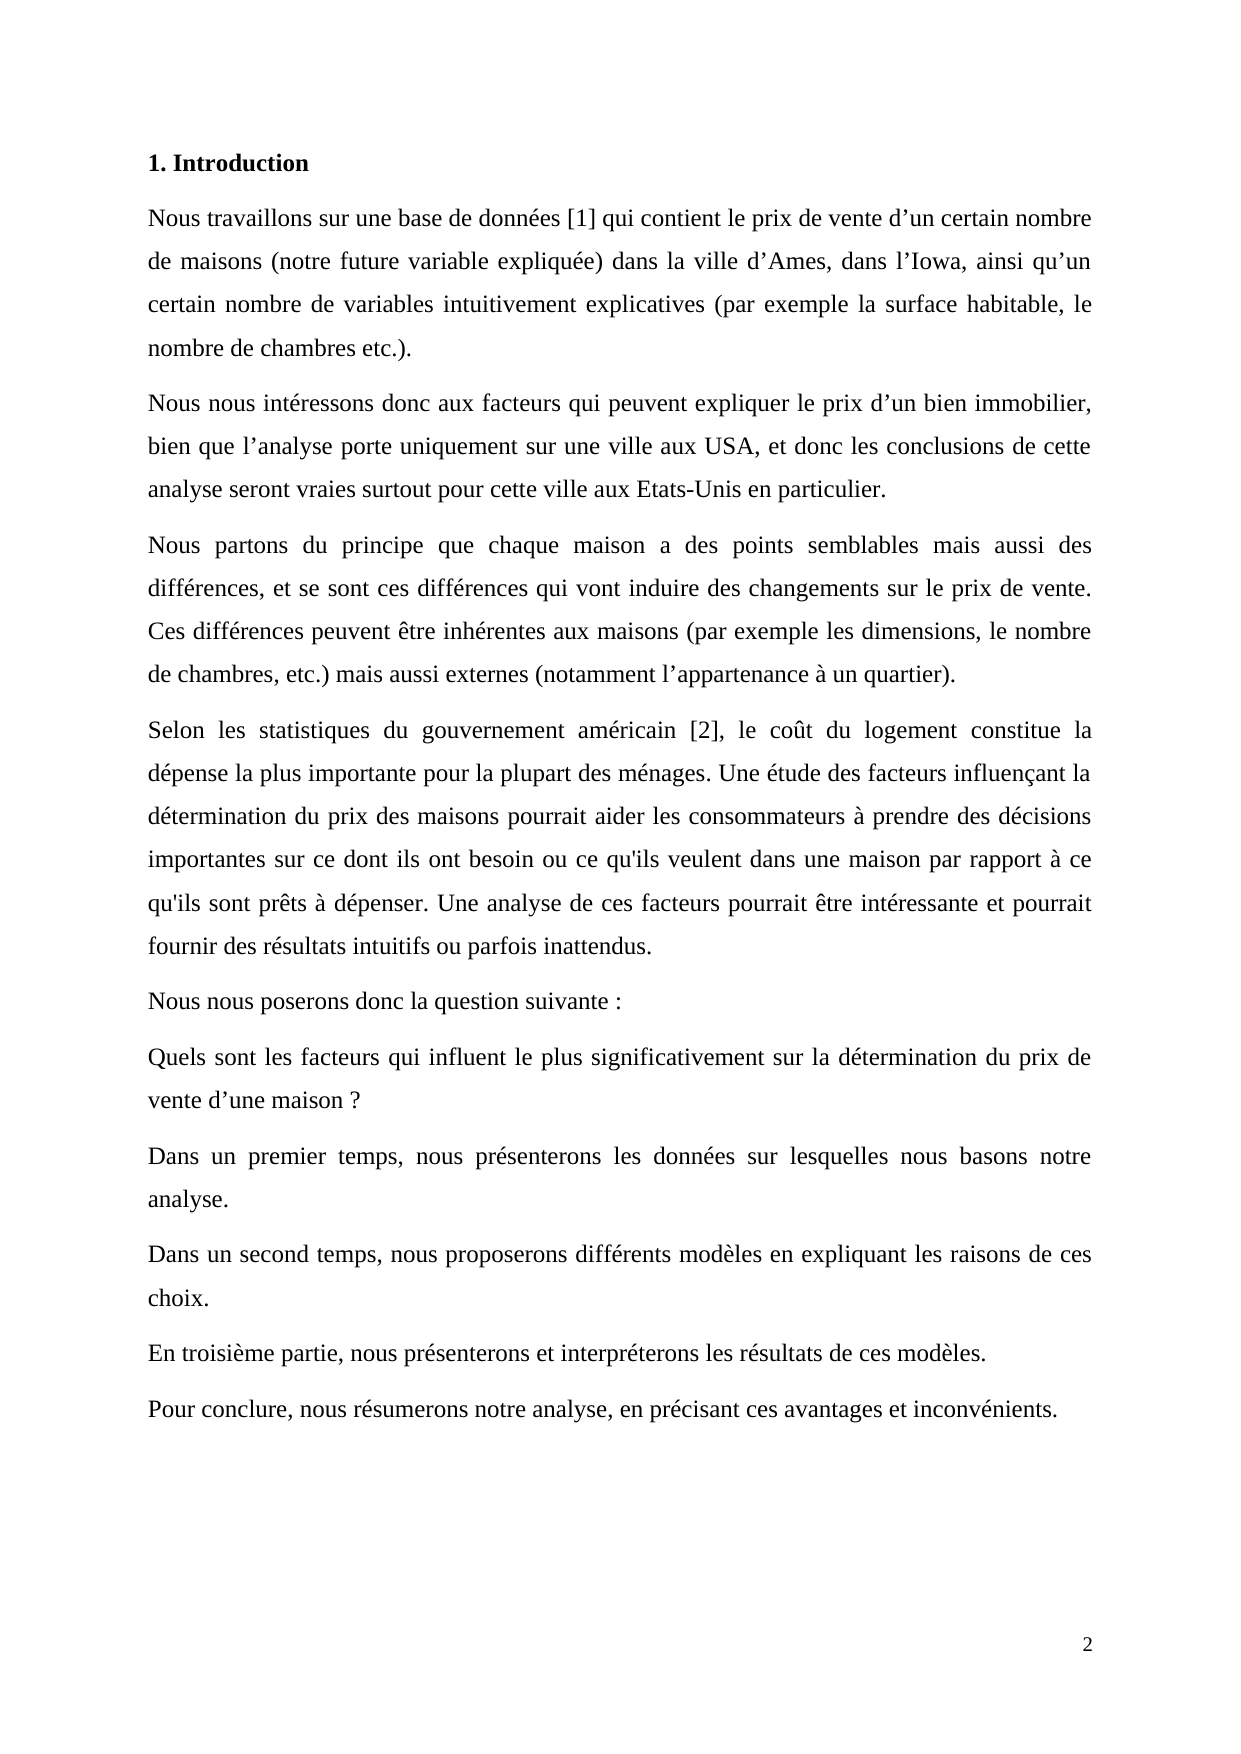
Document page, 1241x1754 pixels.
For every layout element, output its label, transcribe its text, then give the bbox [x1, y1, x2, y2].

text Quels sont les facteurs qui influent le plus significativement sur la détermination du prix de vente d’une maison ? [148, 1042, 1093, 1114]
text En troisième partie, nous présenterons et interpréterons les résultats de ces modèles. [148, 1338, 1093, 1367]
text Nous nous intéressons donc aux facteurs qui peuvent expliquer le prix d’un bien immobilier, bien que l’analyse porte uniquement sur une ville aux USA, et donc les conclusions de cette analyse seront vraies surtout pour cette ville aux Etats-Unis en particulier. [148, 388, 1093, 503]
text Dans un premier temps, nous présenterons les données sur lesquelles nous basons notre analyse. [148, 1141, 1093, 1213]
text Selon les statistiques du gouvernement américain [2], le coût du logement constitue la dépense la plus importante pour la plupart des ménages. Une étude des facteurs influençant la détermination du prix des maisons pourrait aider les consommateurs à prendre des décisions importantes sur ce dont ils ont besoin ou ce qu'ils veulent dans une maison par rapport à ce qu'ils sont prêts à dépenser. Une analyse de ces facteurs pourrait être intéressante et pourrait fournir des résultats intuitifs ou parfois inattendus. [148, 715, 1093, 959]
text Nous partons du principe que chaque maison a des points semblables mais aussi des différences, et se sont ces différences qui vont induire des changements sur le prix de vente. Ces différences peuvent être inhérentes aux maisons (par exemple les dimensions, le nombre de chambres, etc.) mais aussi externes (notamment l’appartenance à un quartier). [148, 530, 1093, 688]
text Pour conclure, nous résumerons notre analyse, en précisant ces avantages et inconvénients. [148, 1394, 1093, 1423]
text Nous nous poserons donc la question suivante : [148, 986, 1093, 1015]
text Dans un second temps, nous proposerons différents modèles en expliquant les raisons de ces choix. [148, 1239, 1093, 1311]
text 1. Introduction [148, 148, 1093, 176]
text Nous travaillons sur une base de données [1] qui contient le prix de vente d’un certain nombre de maisons (notre future variable expliquée) dans la ville d’Ames, dans l’Iowa, ainsi qu’un certain nombre de variables intuitivement explicatives (par exemple la surface habitable, le nombre de chambres etc.). [148, 203, 1093, 361]
